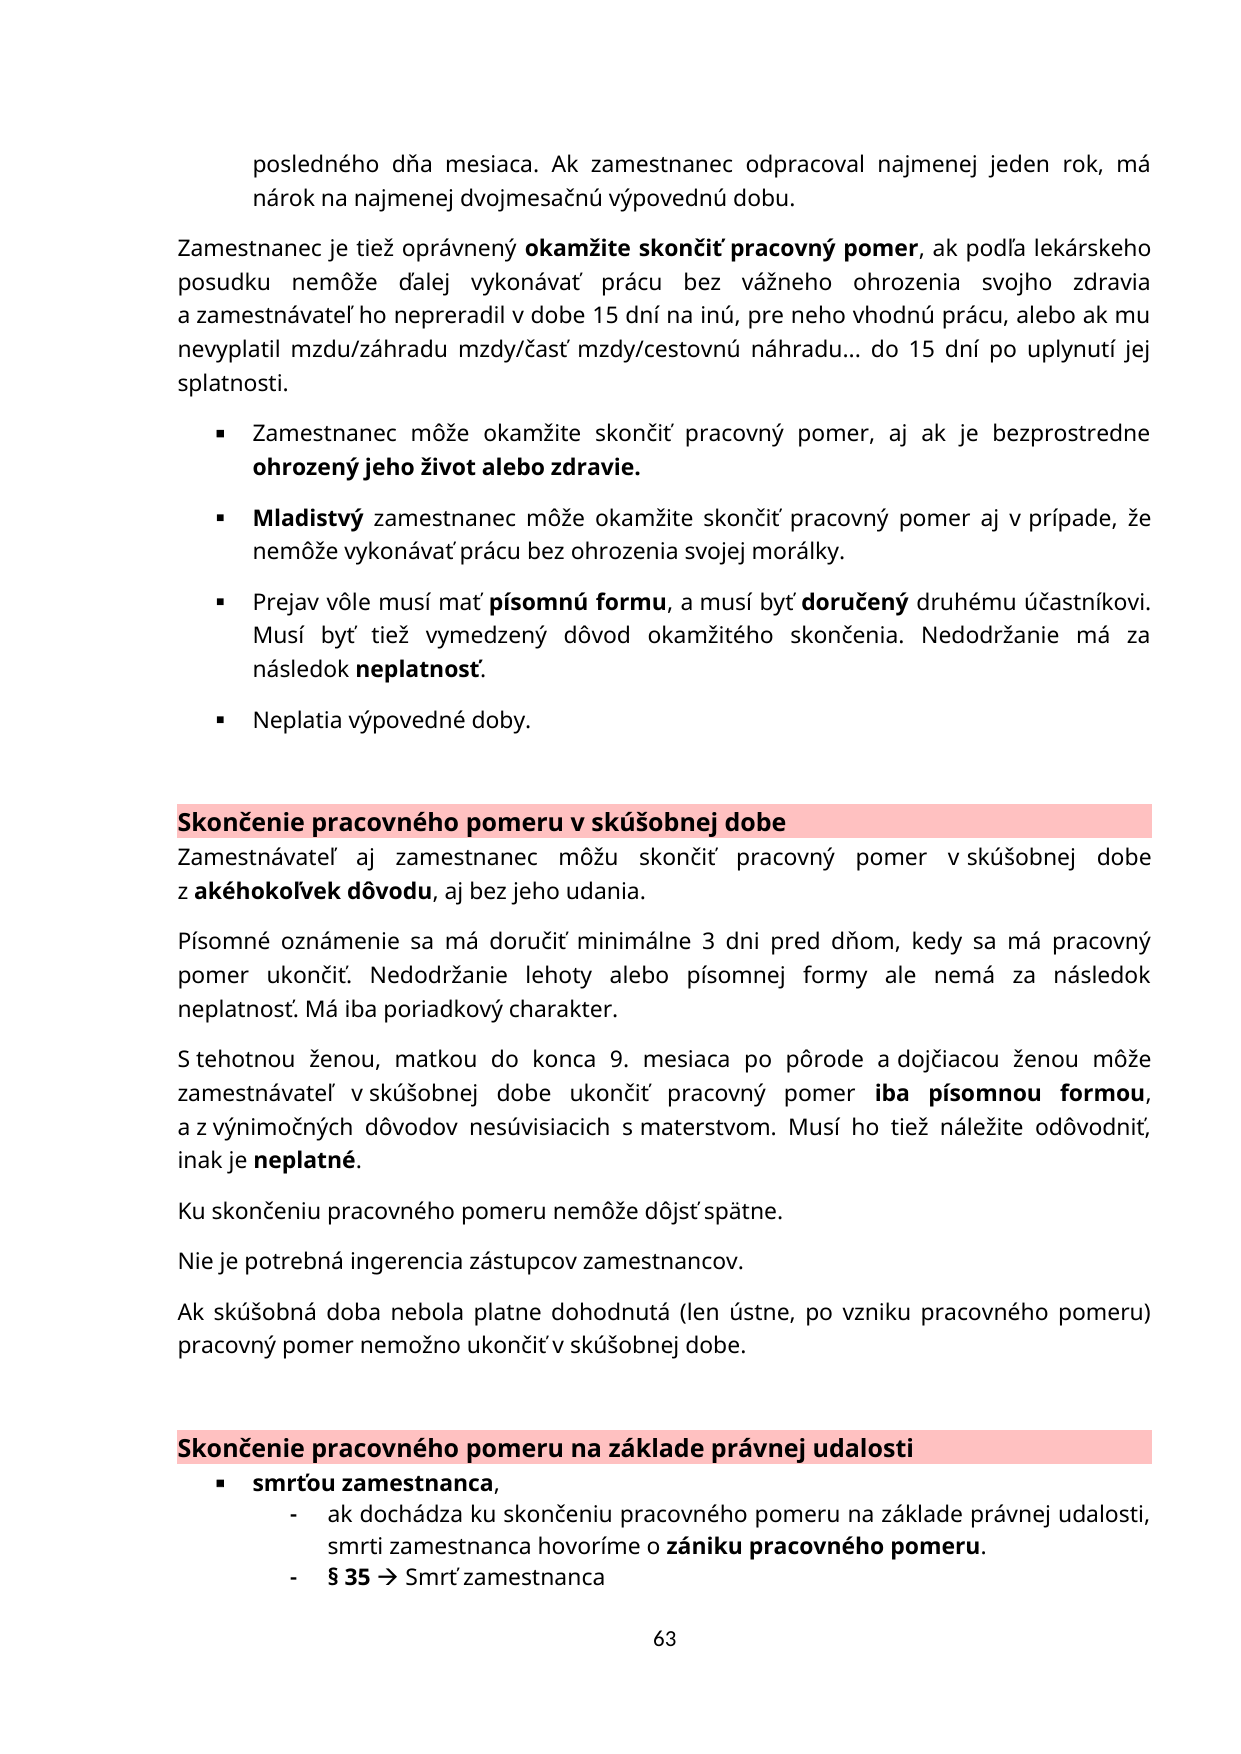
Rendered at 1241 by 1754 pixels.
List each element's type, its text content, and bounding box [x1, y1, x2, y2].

text Skončenie pracovného pomeru na základe právnej udalosti [177, 1430, 1152, 1464]
list Neplatia výpovedné doby. [215, 703, 1152, 735]
list Prejav vôle musí mať písomnú formu, a musí byť doručený druhému účastníkovi. Musí byť tiež vymedzený dôvod okamžitého skončenia. Nedodržanie má za následok neplatnosť. [215, 586, 1152, 684]
text Skončenie pracovného pomeru v skúšobnej dobe [177, 804, 1152, 838]
text S tehotnou ženou, matkou do konca 9. mesiaca po pôrode a dojčiacou ženou môže zamestnávateľ v skúšobnej dobe ukončiť pracovný pomer iba písomnou formou, a z výnimočných dôvodov nesúvisiacich s materstvom. Musí ho tiež náležite odôvodniť, inak je neplatné. [177, 1043, 1152, 1176]
text Zamestnávateľ aj zamestnanec môžu skončiť pracovný pomer v skúšobnej dobe z akéhokoľvek dôvodu, aj bez jeho udania. [177, 841, 1152, 906]
list § 35 Smrť zamestnanca [290, 1561, 1152, 1592]
list Mladistvý zamestnanec môže okamžite skončiť pracovný pomer aj v prípade, že nemôže vykonávať prácu bez ohrozenia svojej morálky. [215, 501, 1152, 566]
text Zamestnanec je tiež oprávnený okamžite skončiť pracovný pomer, ak podľa lekárskeho posudku nemôže ďalej vykonávať prácu bez vážneho ohrozenia svojho zdravia a zamestnávateľ ho nepreradil v dobe 15 dní na inú, pre neho vhodnú prácu, alebo ak mu nevyplatil mzdu/záhradu mzdy/časť mzdy/cestovnú náhradu... do 15 dní po uplynutí jej splatnosti. [177, 232, 1152, 398]
text Nie je potrebná ingerencia zástupcov zamestnancov. [177, 1245, 1152, 1277]
list Zamestnanec môže okamžite skončiť pracovný pomer, aj ak je bezprostredne ohrozený jeho život alebo zdravie. [215, 417, 1152, 482]
text Ak skúšobná doba nebola platne dohodnutá (len ústne, po vzniku pracovného pomeru) pracovný pomer nemožno ukončiť v skúšobnej dobe. [177, 1296, 1152, 1361]
text Písomné oznámenie sa má doručiť minimálne 3 dni pred dňom, kedy sa má pracovný pomer ukončiť. Nedodržanie lehoty alebo písomnej formy ale nemá za následok neplatnosť. Má iba poriadkový charakter. [177, 925, 1152, 1024]
list smrťou zamestnanca, [215, 1467, 1152, 1498]
list ak dochádza ku skončeniu pracovného pomeru na základe právnej udalosti, smrti zamestnanca hovoríme o zániku pracovného pomeru. [290, 1498, 1152, 1561]
text Ku skončeniu pracovného pomeru nemôže dôjsť spätne. [177, 1195, 1152, 1226]
